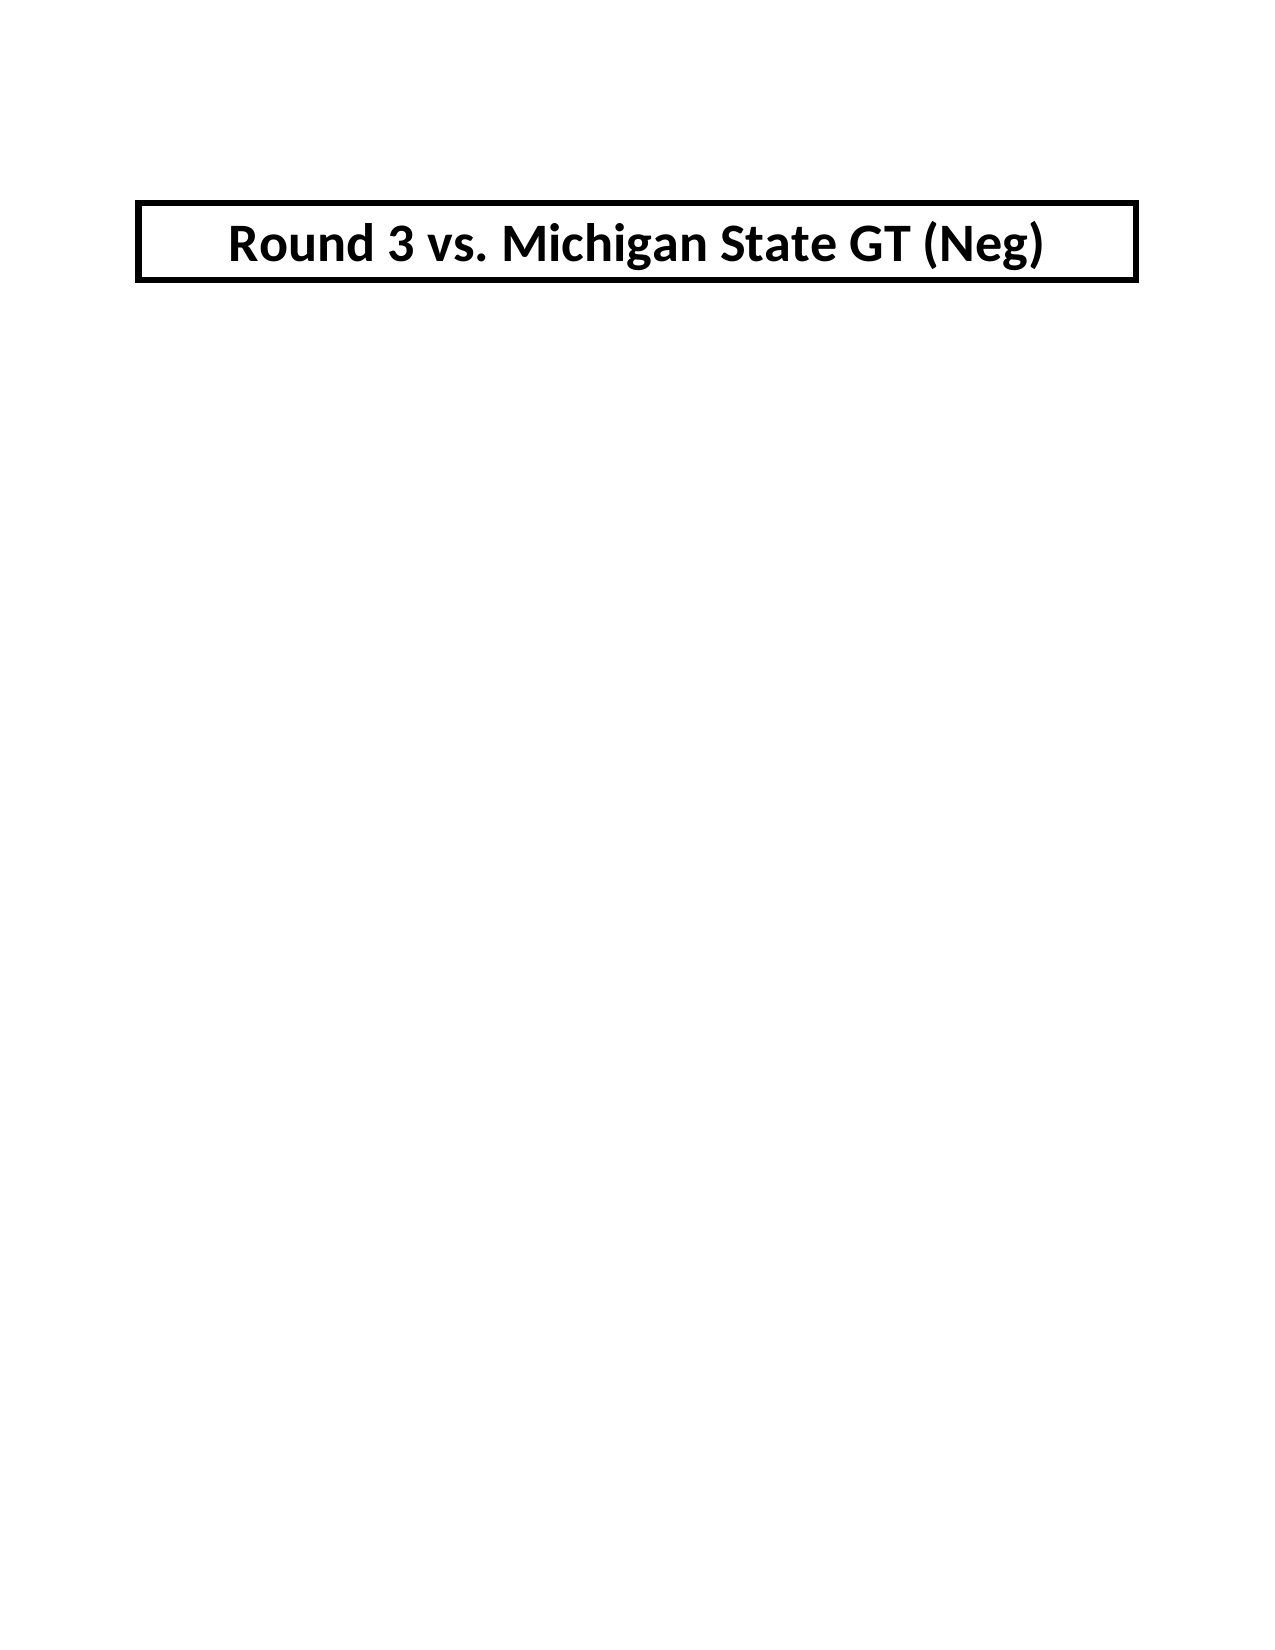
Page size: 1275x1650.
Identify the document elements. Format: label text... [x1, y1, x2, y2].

subtitle Round 3 vs. Michigan State GT (Neg) [142, 206, 1133, 277]
